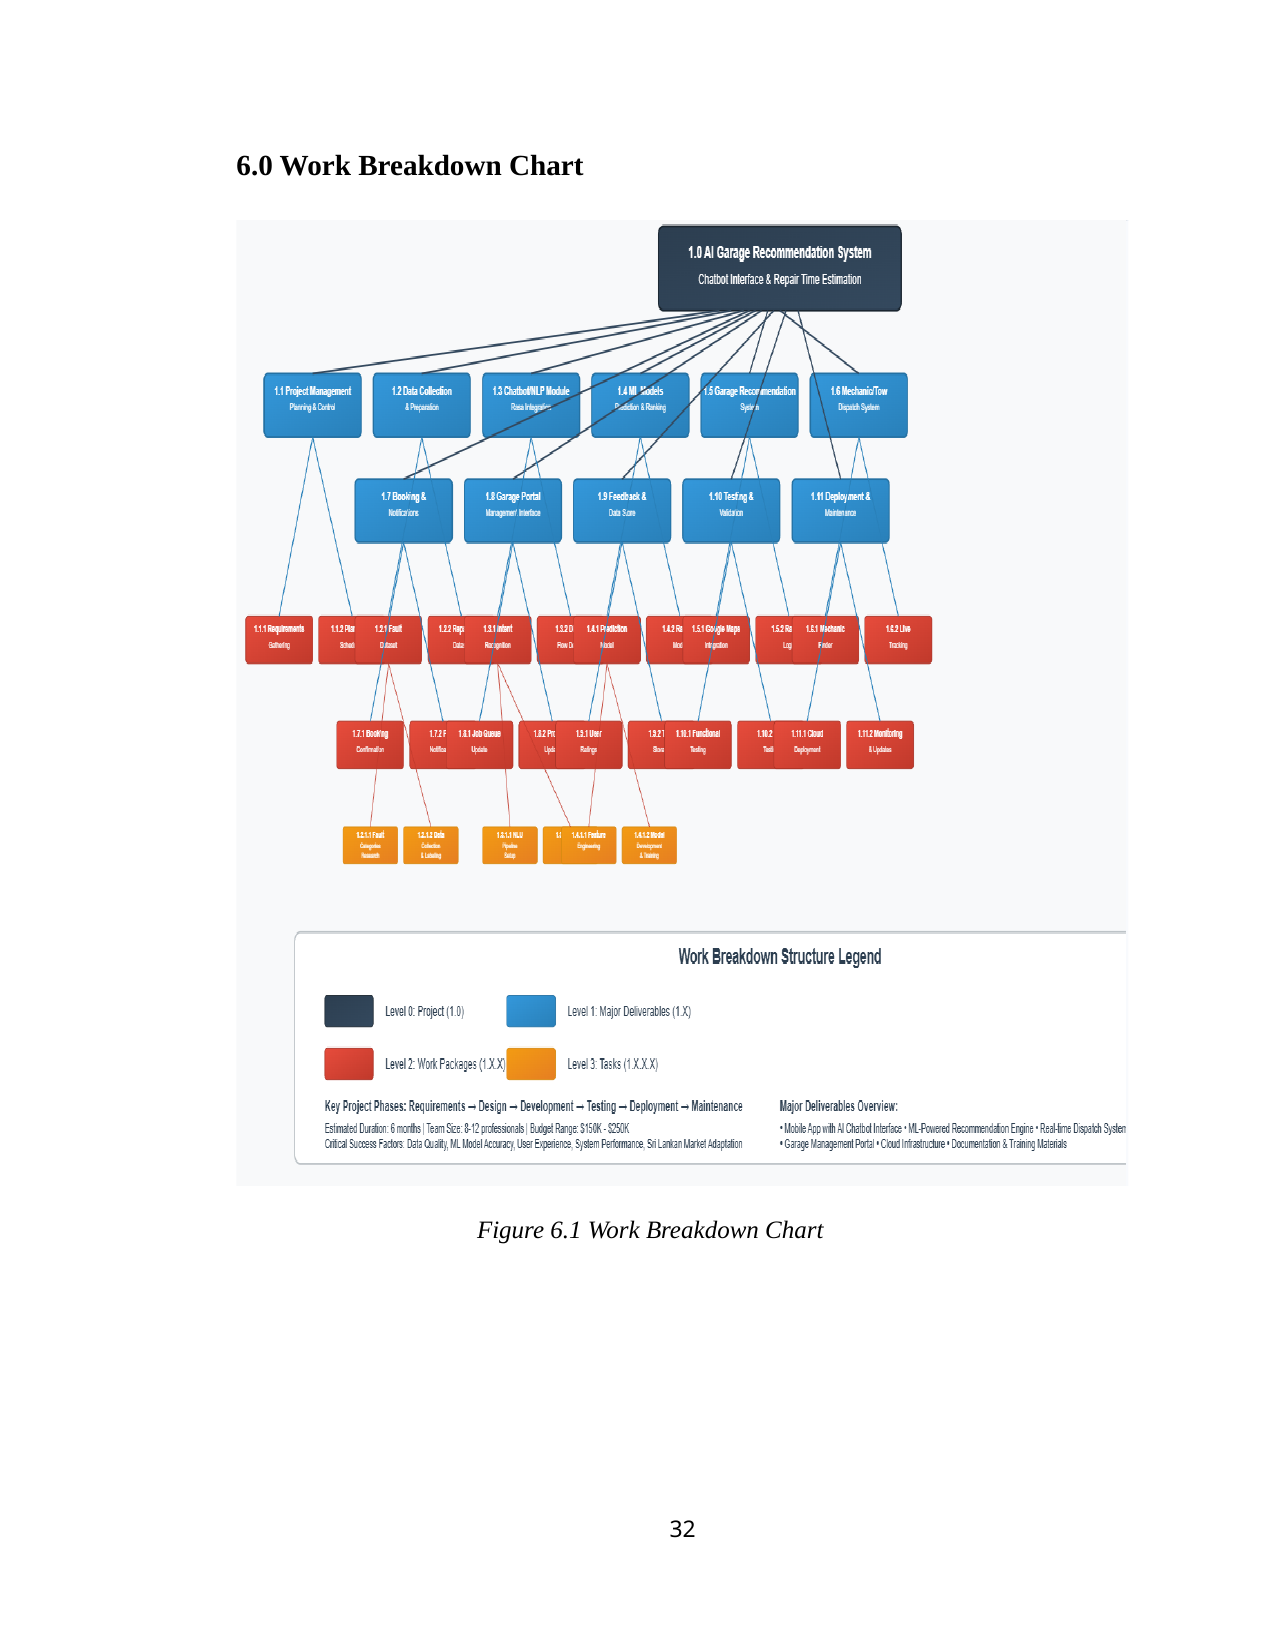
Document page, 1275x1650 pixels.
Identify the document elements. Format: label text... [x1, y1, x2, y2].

subtitle 6.0 Work Breakdown Chart [236, 148, 1127, 220]
text Figure 6.1 Work Breakdown Chart [236, 1186, 1128, 1348]
picture [236, 220, 1129, 1186]
